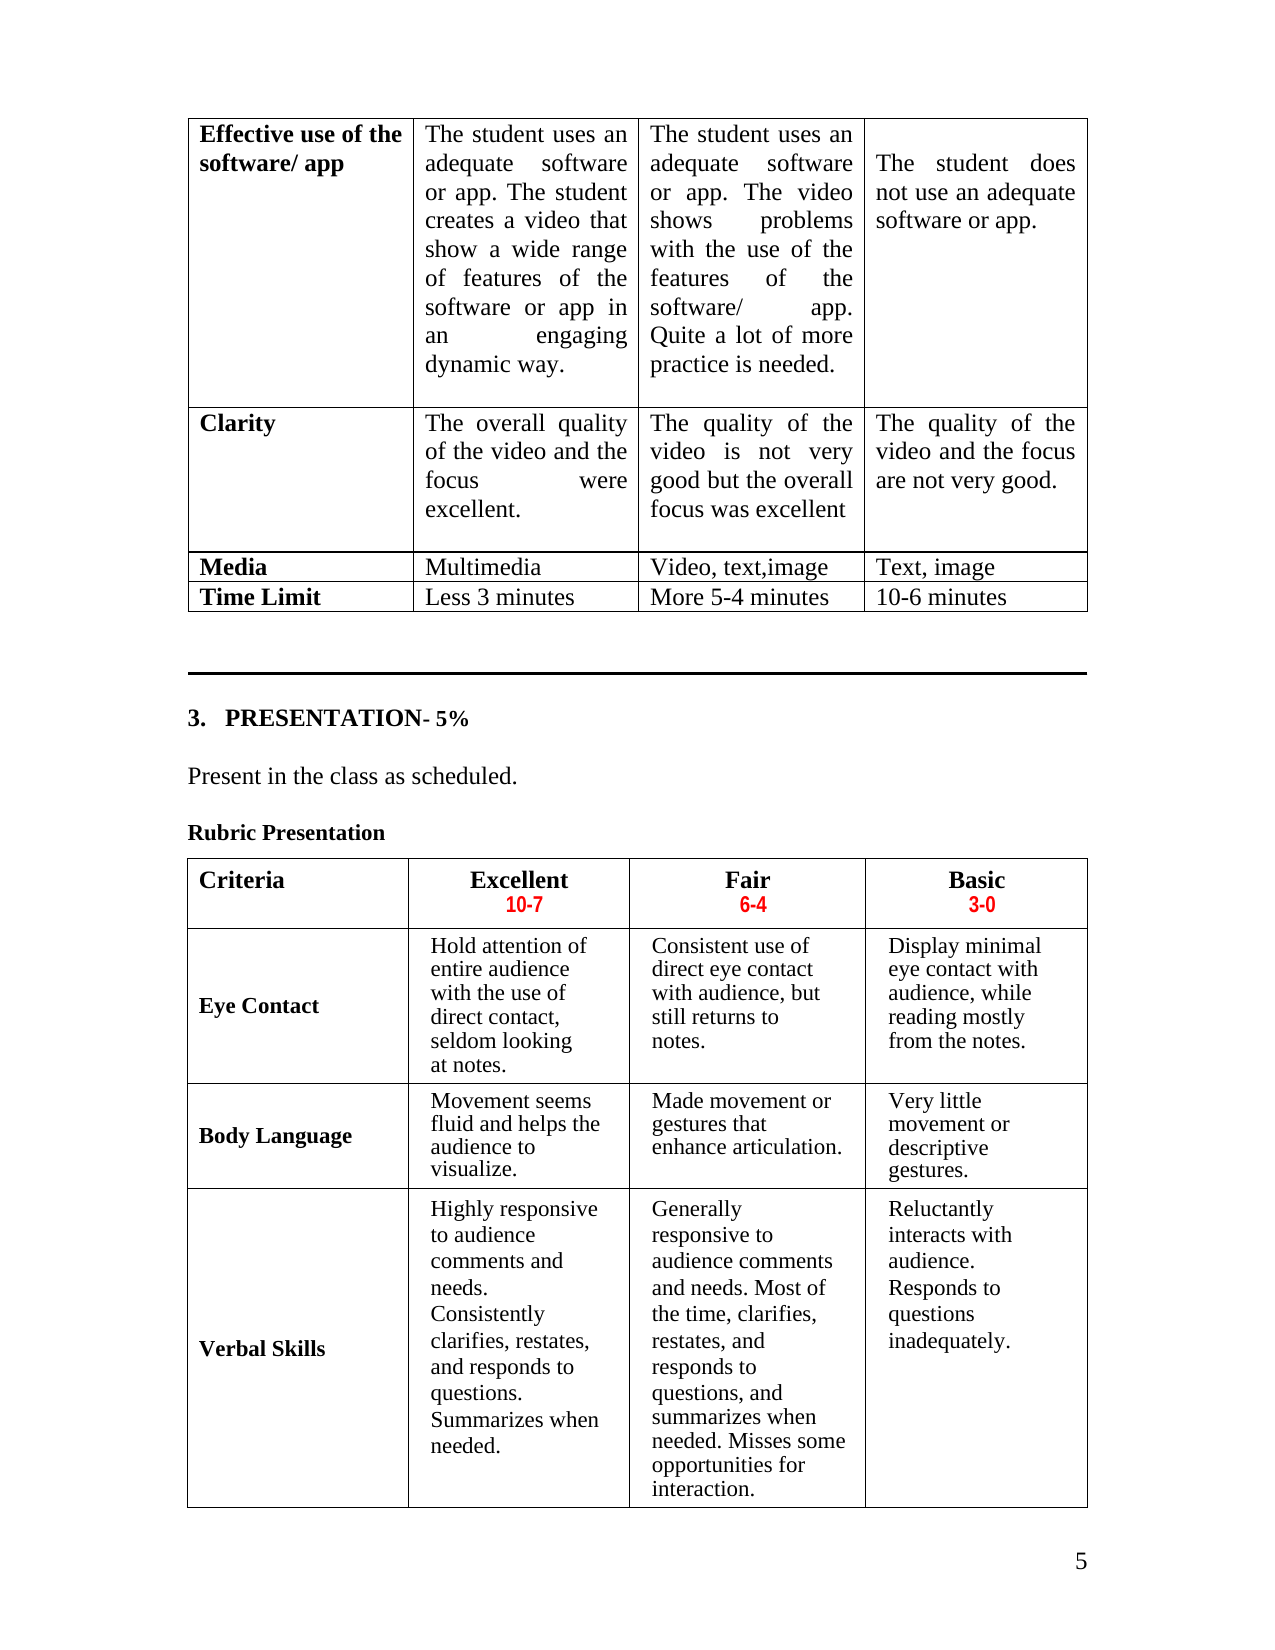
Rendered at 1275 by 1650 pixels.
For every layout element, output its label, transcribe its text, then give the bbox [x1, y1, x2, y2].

table_cell Generally responsive to audience comments and needs. Most of the time, clarifies, restates, and responds to questions, and summarizes when needed. Misses some opportunities for interaction. [630, 1189, 865, 1507]
table_cell The student uses an adequate software or app. The video shows problems with the use of the features of the software/ app. Quite a lot of more practice is needed. [639, 119, 864, 407]
table_cell Less 3 minutes [414, 582, 638, 611]
text Present in the class as scheduled. [187, 761, 1087, 790]
table_cell Clarity [189, 408, 413, 551]
table_cell Eye Contact [188, 929, 408, 1083]
table_header Fair 6-4 [630, 859, 865, 927]
table_cell The quality of the video is not very good but the overall focus was excellent [639, 408, 864, 551]
table_cell Highly responsive to audience comments and needs. Consistently clarifies, restates, and responds to questions. Summarizes when needed. [409, 1189, 629, 1507]
table_cell Consistent use of direct eye contact with audience, but still returns to notes. [630, 929, 865, 1083]
table_cell Body Language [188, 1084, 408, 1188]
table_cell Made movement or gestures that enhance articulation. [630, 1084, 865, 1188]
table_cell Video, text,image [639, 553, 864, 581]
table_cell Verbal Skills [188, 1189, 408, 1507]
table_cell The overall quality of the video and the focus were excellent. [414, 408, 638, 551]
table_cell Reluctantly interacts with audience. Responds to questions inadequately. [866, 1189, 1087, 1507]
table_header Excellent 10-7 [409, 859, 629, 927]
text Rubric Presentation [187, 818, 1087, 845]
table_cell Effective use of the software/ app [189, 119, 413, 407]
table_header Basic 3-0 [866, 859, 1087, 927]
table_cell Display minimal eye contact with audience, while reading mostly from the notes. [866, 929, 1087, 1083]
table_cell The student uses an adequate software or app. The student creates a video that show a wide range of features of the software or app in an engaging dynamic way. [414, 119, 638, 407]
table_cell Multimedia [414, 553, 638, 581]
table_cell Movement seems fluid and helps the audience to visualize. [409, 1084, 629, 1188]
list PRESENTATION- 5% [187, 703, 1087, 732]
table_cell Media [189, 553, 413, 581]
table_cell Text, image [865, 553, 1087, 581]
table_cell Hold attention of entire audience with the use of direct contact, seldom looking at notes. [409, 929, 629, 1083]
table_cell Very little movement or descriptive gestures. [866, 1084, 1087, 1188]
table_cell The quality of the video and the focus are not very good. [865, 408, 1087, 551]
table_cell 10-6 minutes [865, 582, 1087, 611]
table_cell More 5-4 minutes [639, 582, 864, 611]
table_cell The student does not use an adequate software or app. [865, 119, 1087, 407]
table_cell Time Limit [189, 582, 413, 611]
table_header Criteria [188, 859, 408, 927]
